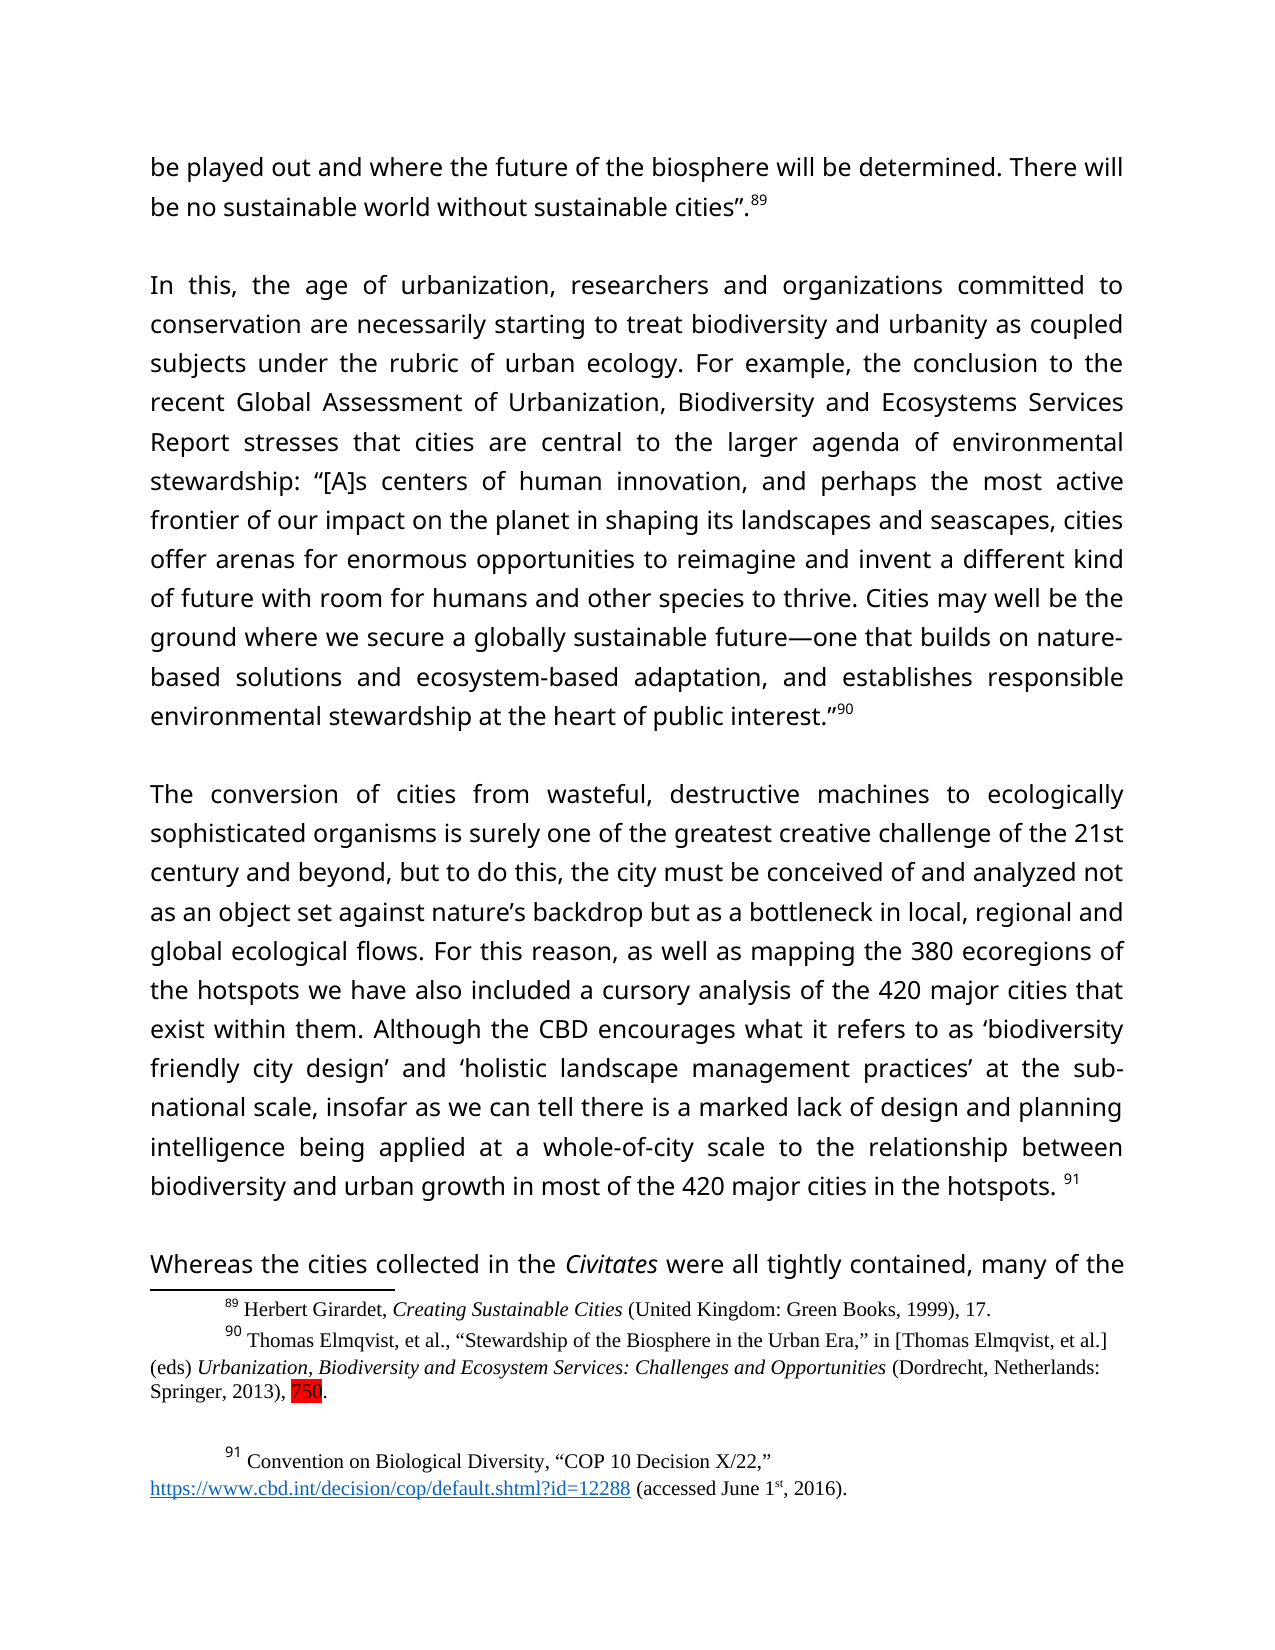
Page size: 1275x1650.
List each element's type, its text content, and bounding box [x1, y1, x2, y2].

text In this, the age of urbanization, researchers and organizations committed to conservation are necessarily starting to treat biodiversity and urbanity as coupled subjects under the rubric of urban ecology. For example, the conclusion to the recent Global Assessment of Urbanization, Biodiversity and Ecosystems Services Report stresses that cities are central to the larger agenda of environmental stewardship: “[A]s centers of human innovation, and perhaps the most active frontier of our impact on the planet in shaping its landscapes and seascapes, cities offer arenas for enormous opportunities to reimagine and invent a different kind of future with room for humans and other species to thrive. Cities may well be the ground where we secure a globally sustainable future—one that builds on nature-based solutions and ecosystem-based adaptation, and establishes responsible environmental stewardship at the heart of public interest.” [150, 267, 1125, 732]
text The conversion of cities from wasteful, destructive machines to ecologically sophisticated organisms is surely one of the greatest creative challenge of the 21st century and beyond, but to do this, the city must be conceived of and analyzed not as an object set against nature’s backdrop but as a bottleneck in local, regional and global ecological flows. For this reason, as well as mapping the 380 ecoregions of the hotspots we have also included a cursory analysis of the 420 major cities that exist within them. Although the CBD encourages what it refers to as ‘biodiversity friendly city design’ and ‘holistic landscape management practices’ at the sub-national scale, insofar as we can tell there is a marked lack of design and planning intelligence being applied at a whole-of-city scale to the relationship between biodiversity and urban growth in most of the 420 major cities in the hotspots. [150, 777, 1125, 1202]
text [150, 150, 1125, 223]
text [150, 1247, 1125, 1281]
